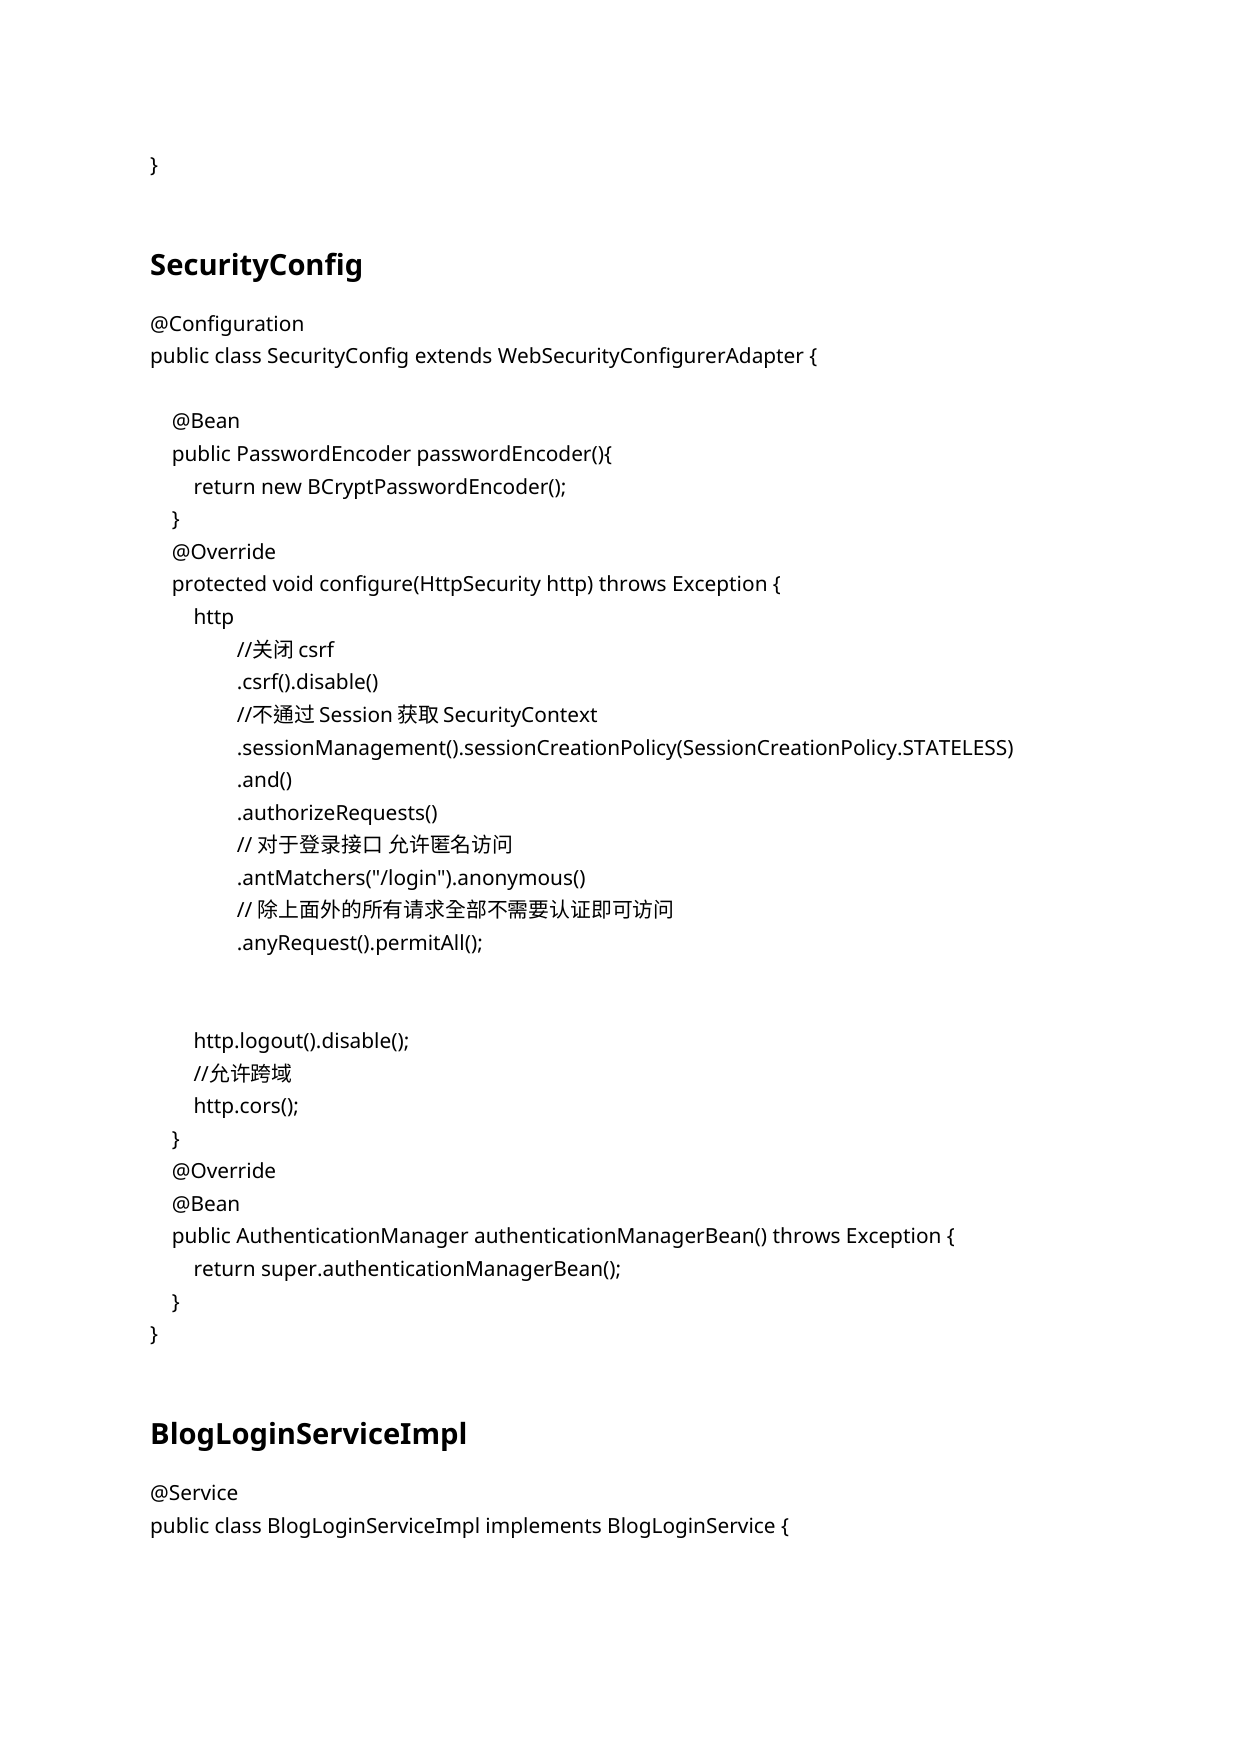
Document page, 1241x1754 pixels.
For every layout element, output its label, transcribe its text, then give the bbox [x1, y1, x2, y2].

subtitle BlogLoginServiceImpl [150, 1413, 1090, 1453]
subtitle SecurityConfig [150, 244, 1090, 284]
